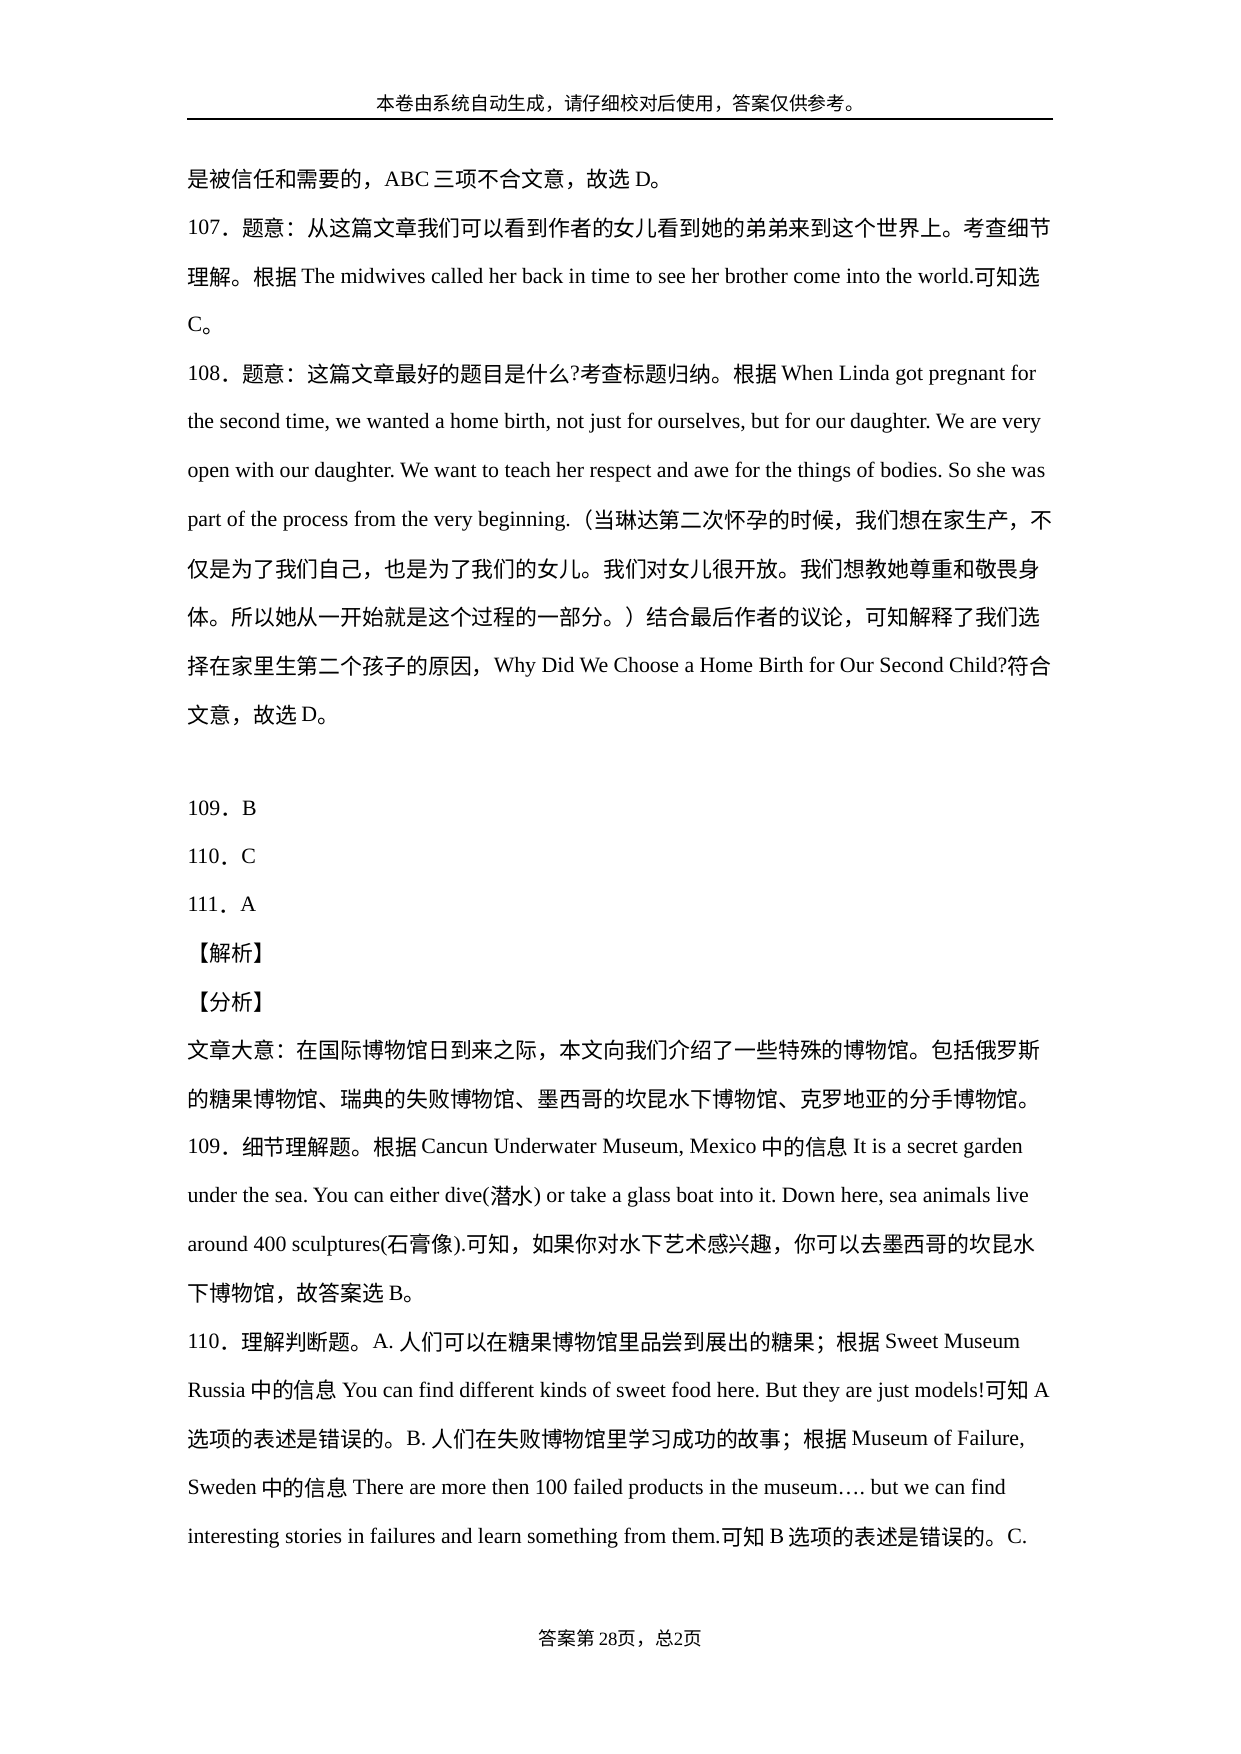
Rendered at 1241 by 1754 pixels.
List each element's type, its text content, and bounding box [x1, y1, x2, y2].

text 111．A [187, 887, 1053, 920]
text 【分析】 [187, 984, 1053, 1017]
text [187, 162, 1053, 194]
text 109．细节理解题。根据Cancun Underwater Museum, Mexico中的信息It is a secret garden under the sea. You can either dive(潜水) or take a glass boat into it. Down here, sea animals live around 400 sculptures(石膏像).可知，如果你对水下艺术感兴趣，你可以去墨西哥的坎昆水下博物馆，故答案选B。 [187, 1129, 1053, 1308]
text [187, 1324, 1053, 1552]
text 107．题意：从这篇文章我们可以看到作者的女儿看到她的弟弟来到这个世界上。考查细节理解。根据The midwives called her back in time to see her brother come into the world.可知选C。 [187, 210, 1053, 340]
text 109．B [187, 791, 1053, 823]
text 110．C [187, 839, 1053, 872]
text 文章大意：在国际博物馆日到来之际，本文向我们介绍了一些特殊的博物馆。包括俄罗斯的糖果博物馆、瑞典的失败博物馆、墨西哥的坎昆水下博物馆、克罗地亚的分手博物馆。 [187, 1032, 1053, 1114]
text 【解析】 [187, 936, 1053, 968]
text 108．题意：这篇文章最好的题目是什么?考查标题归纳。根据When Linda got pregnant for the second time, we wanted a home birth, not just for ourselves, but for our daughter. We are very open with our daughter. We want to teach her respect and awe for the things of bodies. So she was part of the process from the very beginning.（当琳达第二次怀孕的时候，我们想在家生产，不仅是为了我们自己，也是为了我们的女儿。我们对女儿很开放。我们想教她尊重和敬畏身体。所以她从一开始就是这个过程的一部分。）结合最后作者的议论，可知解释了我们选择在家里生第二个孩子的原因，Why Did We Choose a Home Birth for Our Second Child?符合文意，故选D。 [187, 356, 1053, 730]
